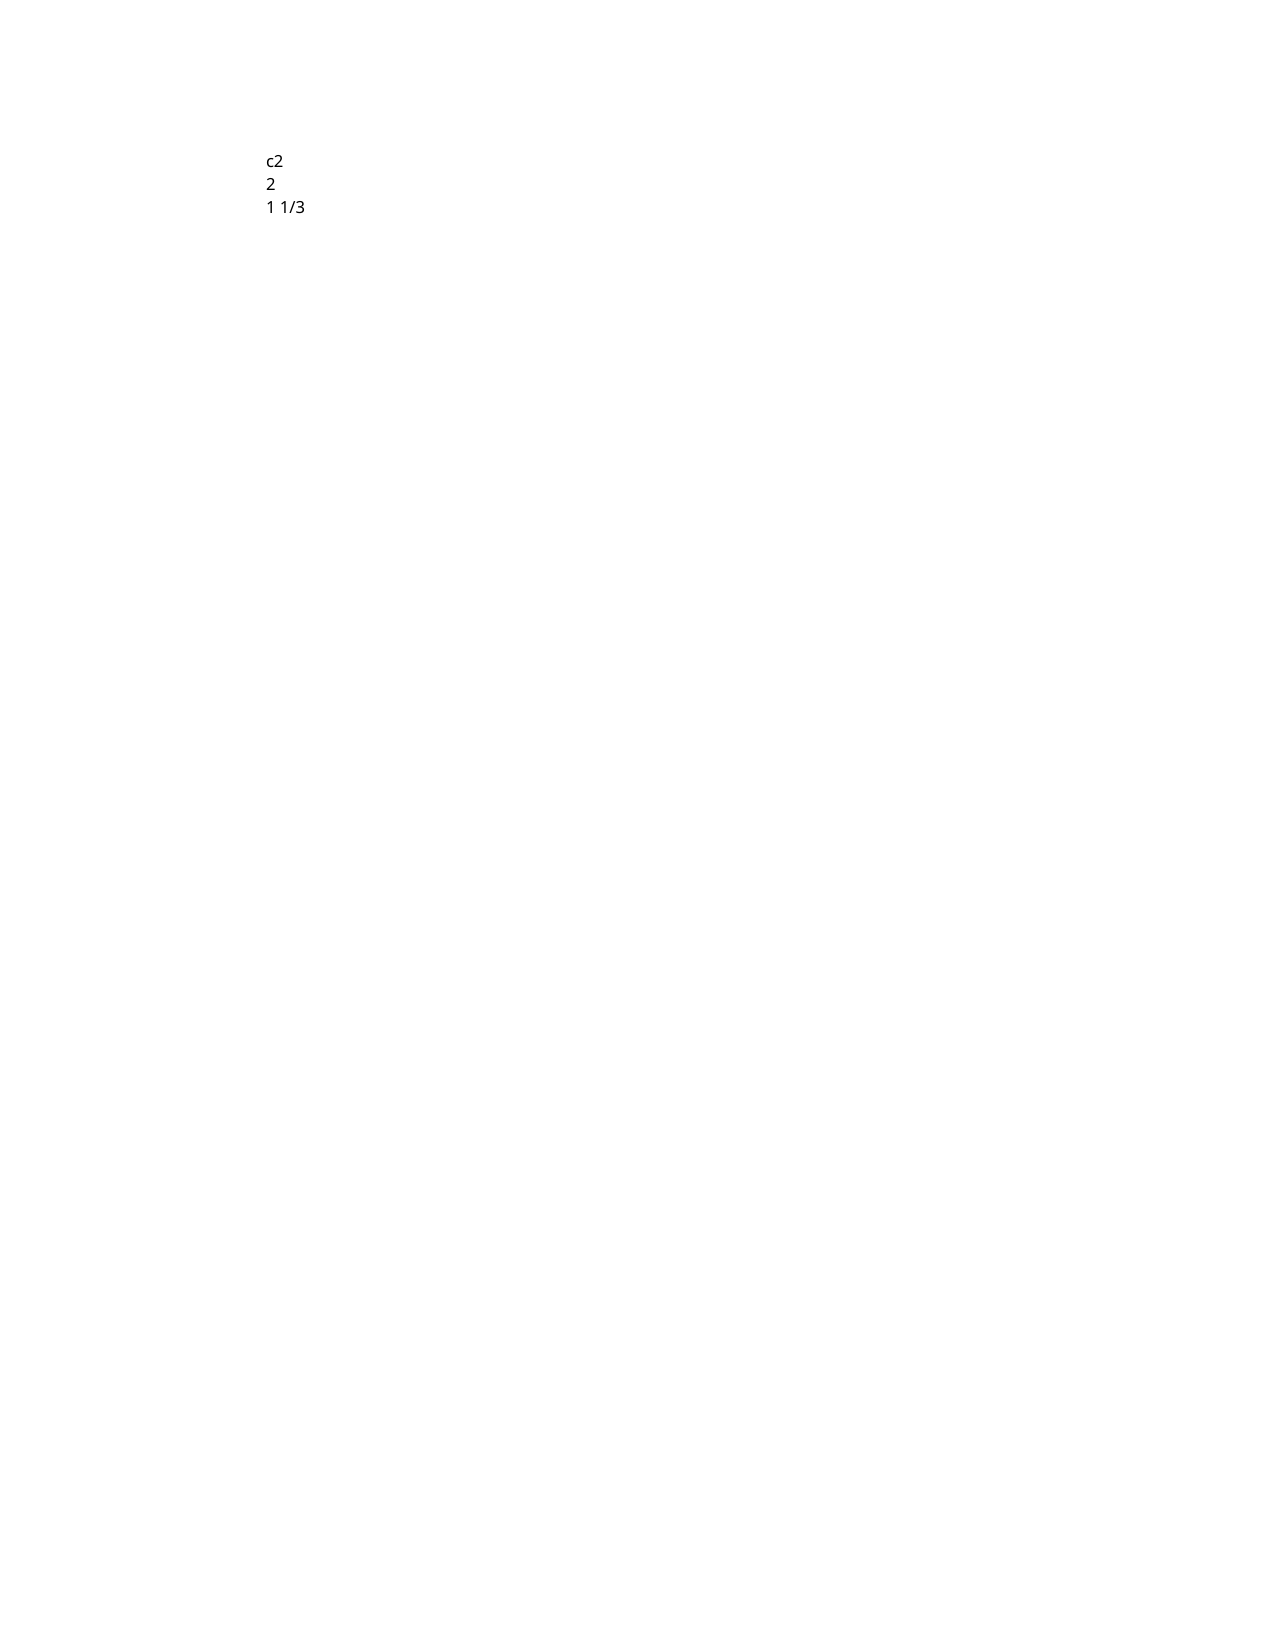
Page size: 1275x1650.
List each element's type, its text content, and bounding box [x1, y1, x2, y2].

text c2 [266, 150, 1098, 173]
text 1 1/3 [266, 195, 1098, 218]
text 2 [266, 173, 1098, 195]
